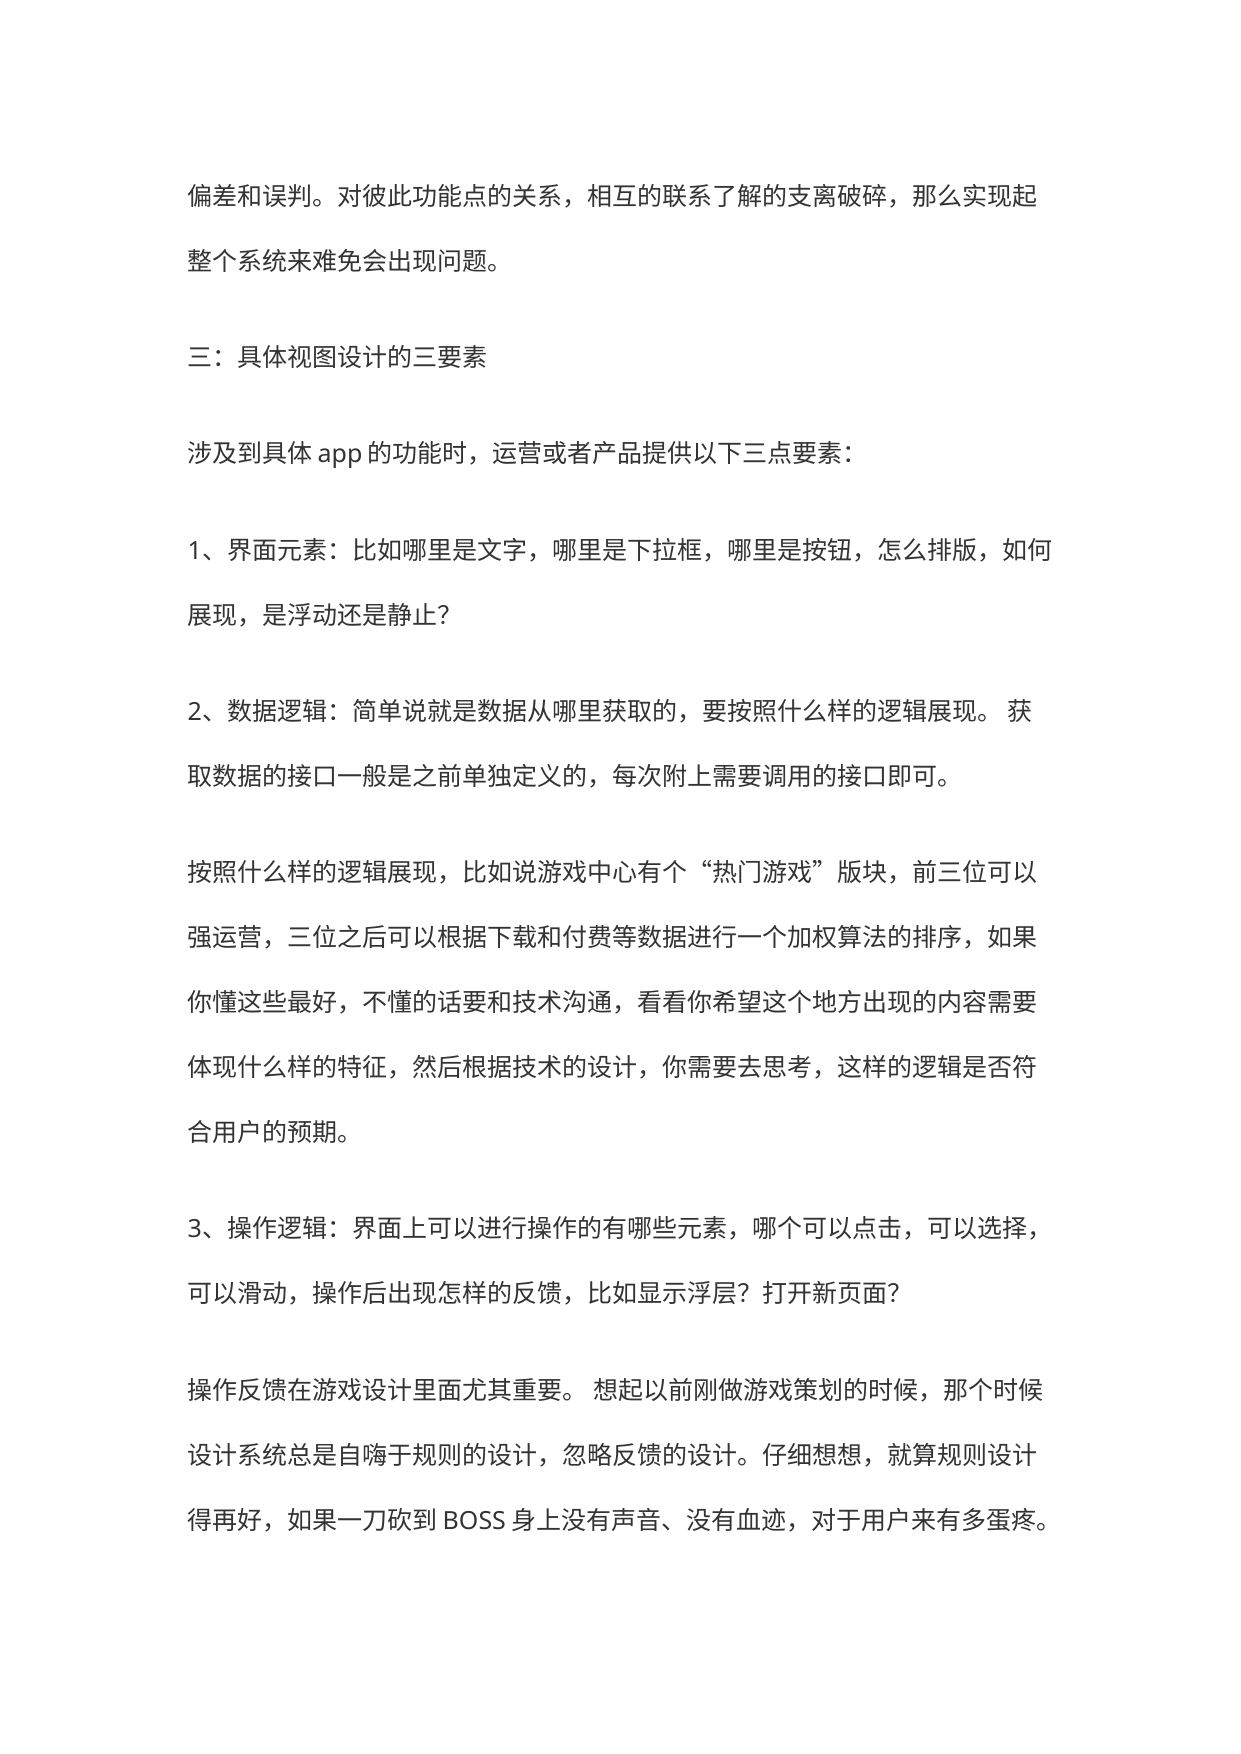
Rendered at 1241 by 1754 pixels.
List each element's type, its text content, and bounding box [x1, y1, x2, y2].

text 操作反馈在游戏设计里面尤其重要。 想起以前刚做游戏策划的时候，那个时候设计系统总是自嗨于规则的设计，忽略反馈的设计。仔细想想，就算规则设计得再好，如果一刀砍到BOSS身上没有声音、没有血迹，对于用户来有多蛋疼。 [187, 1356, 1053, 1551]
text 2、数据逻辑：简单说就是数据从哪里获取的，要按照什么样的逻辑展现。 获取数据的接口一般是之前单独定义的，每次附上需要调用的接口即可。 [187, 677, 1053, 807]
text 三：具体视图设计的三要素 [187, 323, 1053, 388]
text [187, 162, 1053, 292]
text 1、界面元素：比如哪里是文字，哪里是下拉框，哪里是按钮，怎么排版，如何展现，是浮动还是静止？ [187, 516, 1053, 646]
text 涉及到具体app的功能时，运营或者产品提供以下三点要素： [187, 419, 1053, 484]
text 按照什么样的逻辑展现，比如说游戏中心有个“热门游戏”版块，前三位可以强运营，三位之后可以根据下载和付费等数据进行一个加权算法的排序，如果你懂这些最好，不懂的话要和技术沟通，看看你希望这个地方出现的内容需要体现什么样的特征，然后根据技术的设计，你需要去思考，这样的逻辑是否符合用户的预期。 [187, 838, 1053, 1163]
text 3、操作逻辑：界面上可以进行操作的有哪些元素，哪个可以点击，可以选择，可以滑动，操作后出现怎样的反馈，比如显示浮层？打开新页面？ [187, 1194, 1053, 1324]
